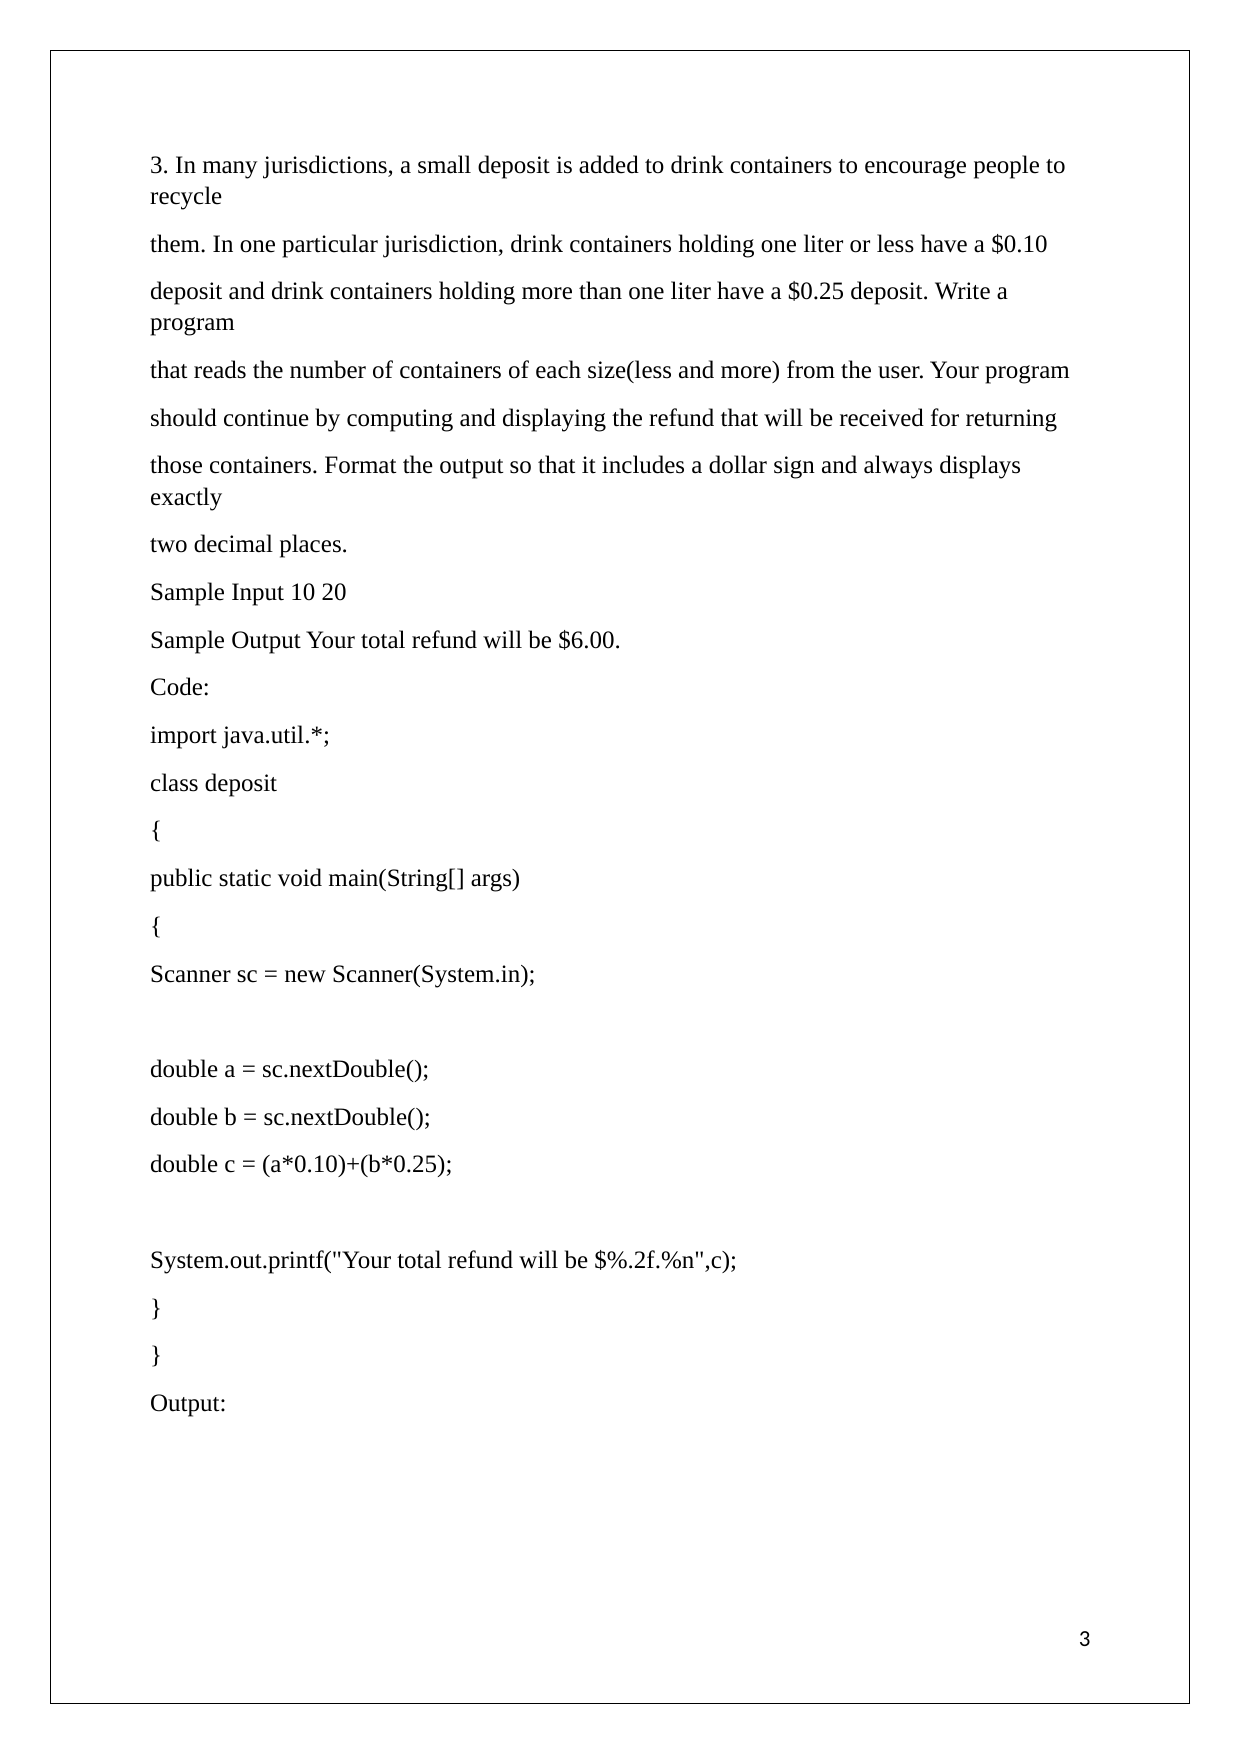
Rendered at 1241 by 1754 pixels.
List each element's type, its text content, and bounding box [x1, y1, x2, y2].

text class deposit [150, 768, 1090, 797]
text 3. In many jurisdictions, a small deposit is added to drink containers to encourage people to recycle [150, 150, 1090, 210]
text Sample Output Your total refund will be $6.00. [150, 625, 1090, 653]
text them. In one particular jurisdiction, drink containers holding one liter or less have a $0.10 [150, 229, 1090, 257]
text Sample Input 10 20 [150, 577, 1090, 606]
text Code: [150, 672, 1090, 701]
text should continue by computing and displaying the refund that will be received for returning [150, 403, 1090, 432]
text Output: [150, 1388, 1090, 1417]
text Scanner sc = new Scanner(System.in); [150, 959, 1090, 987]
text double b = sc.nextDouble(); [150, 1102, 1090, 1131]
text } [150, 1340, 1090, 1369]
text those containers. Format the output so that it includes a dollar sign and always displays exactly [150, 451, 1090, 510]
text double a = sc.nextDouble(); [150, 1054, 1090, 1083]
text } [150, 1293, 1090, 1321]
text public static void main(String[] args) [150, 863, 1090, 892]
text that reads the number of containers of each size(less and more) from the user. Your program [150, 355, 1090, 384]
text deposit and drink containers holding more than one liter have a $0.25 deposit. Write a program [150, 276, 1090, 336]
text two decimal places. [150, 529, 1090, 558]
text { [150, 816, 1090, 844]
text { [150, 911, 1090, 940]
text System.out.printf("Your total refund will be $%.2f.%n",c); [150, 1245, 1090, 1274]
text double c = (a*0.10)+(b*0.25); [150, 1149, 1090, 1178]
text import java.util.*; [150, 720, 1090, 749]
